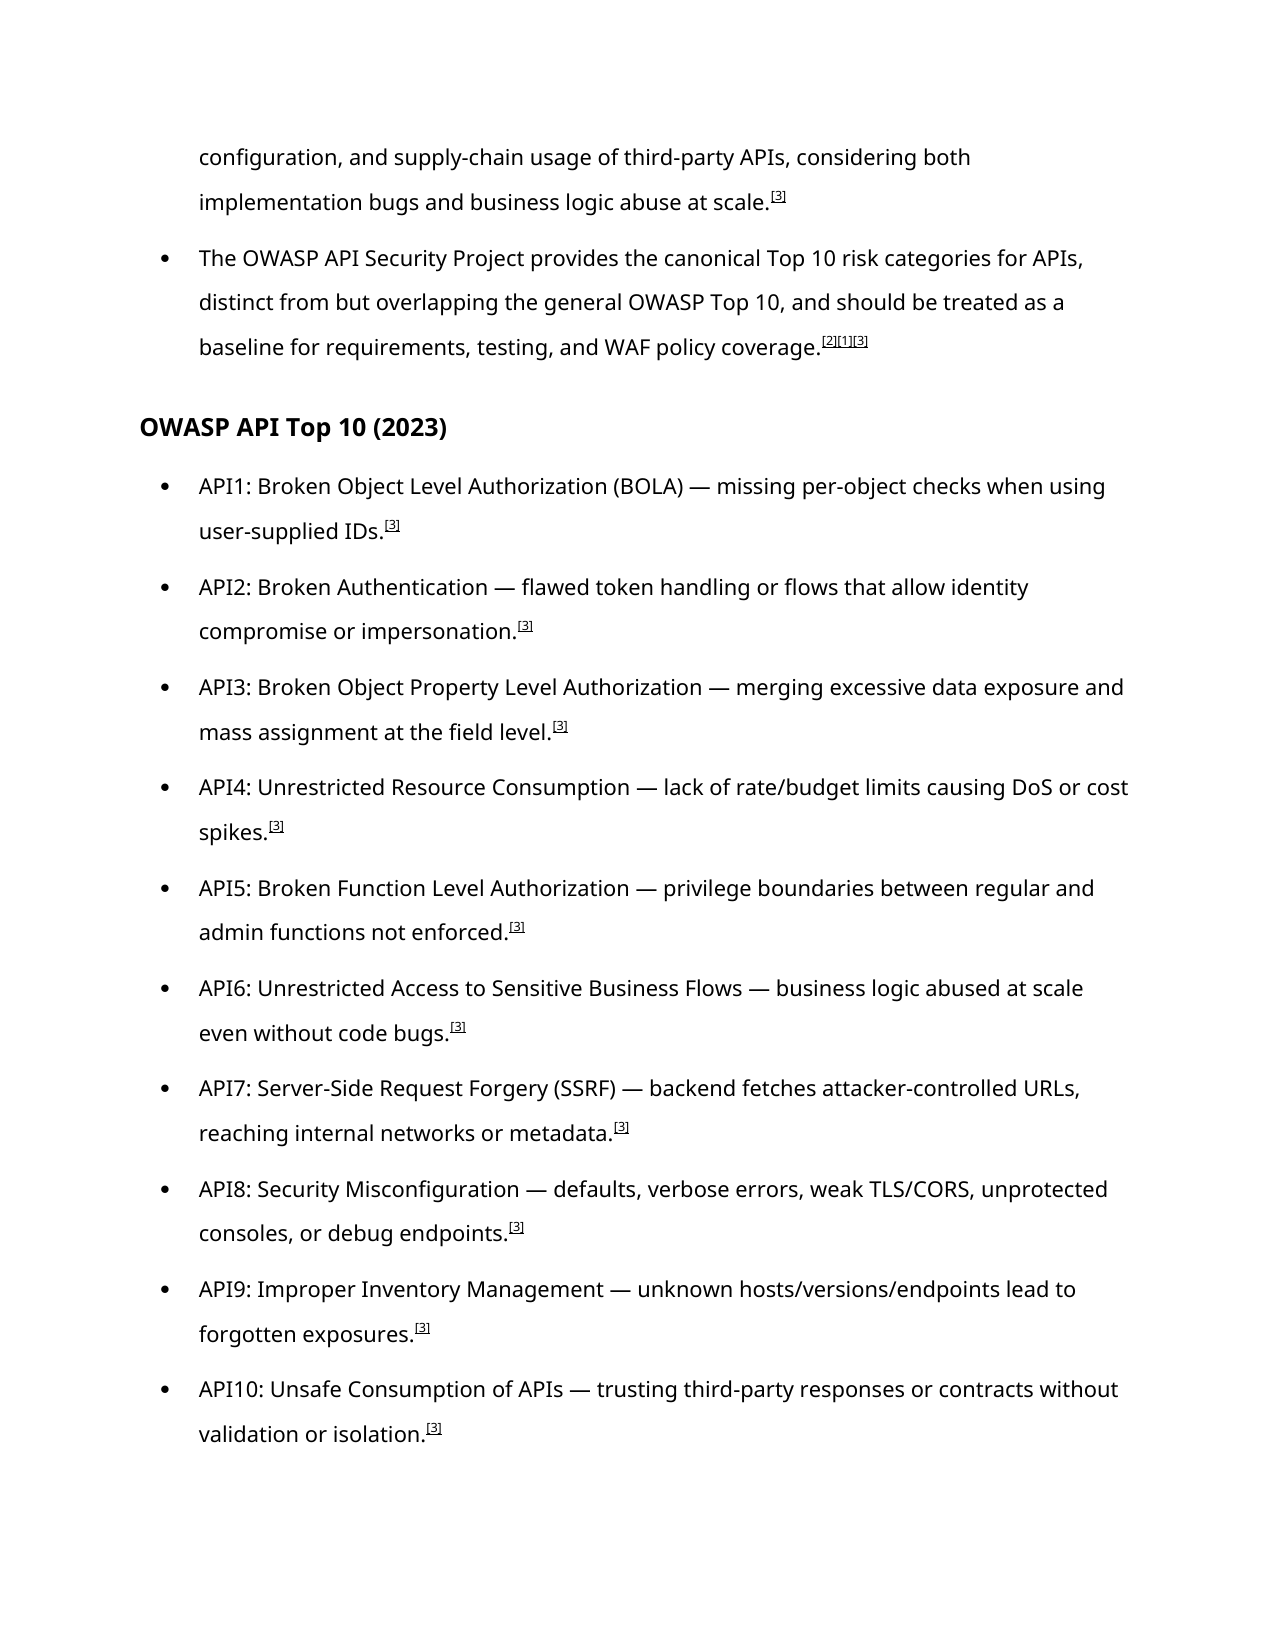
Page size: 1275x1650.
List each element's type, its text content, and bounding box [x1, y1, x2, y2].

list API8: Security Misconfiguration — defaults, verbose errors, weak TLS/CORS, unprotected consoles, or debug endpoints.[3] [161, 1173, 1133, 1248]
list API1: Broken Object Level Authorization (BOLA) — missing per-object checks when using user-supplied IDs.[3] [161, 471, 1133, 546]
list API3: Broken Object Property Level Authorization — merging excessive data exposure and mass assignment at the field level.[3] [161, 672, 1133, 746]
list API5: Broken Function Level Authorization — privilege boundaries between regular and admin functions not enforced.[3] [161, 873, 1133, 947]
list API9: Improper Inventory Management — unknown hosts/versions/endpoints lead to forgotten exposures.[3] [161, 1274, 1133, 1348]
list API10: Unsafe Consumption of APIs — trusting third-party responses or contracts without validation or isolation.[3] [161, 1374, 1133, 1449]
list API7: Server-Side Request Forgery (SSRF) — backend fetches attacker-controlled URLs, reaching internal networks or metadata.[3] [161, 1073, 1133, 1148]
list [161, 142, 1133, 217]
list API6: Unrestricted Access to Sensitive Business Flows — business logic abused at scale even without code bugs.[3] [161, 973, 1133, 1047]
list API2: Broken Authentication — flawed token handling or flows that allow identity compromise or impersonation.[3] [161, 572, 1133, 646]
list The OWASP API Security Project provides the canonical Top 10 risk categories for APIs, distinct from but overlapping the general OWASP Top 10, and should be treated as a baseline for requirements, testing, and WAF policy coverage.[2][1][3] [161, 242, 1133, 362]
list API4: Unrestricted Resource Consumption — lack of rate/budget limits causing DoS or cost spikes.[3] [161, 772, 1133, 847]
text OWASP API Top 10 (2023) [139, 409, 1133, 443]
